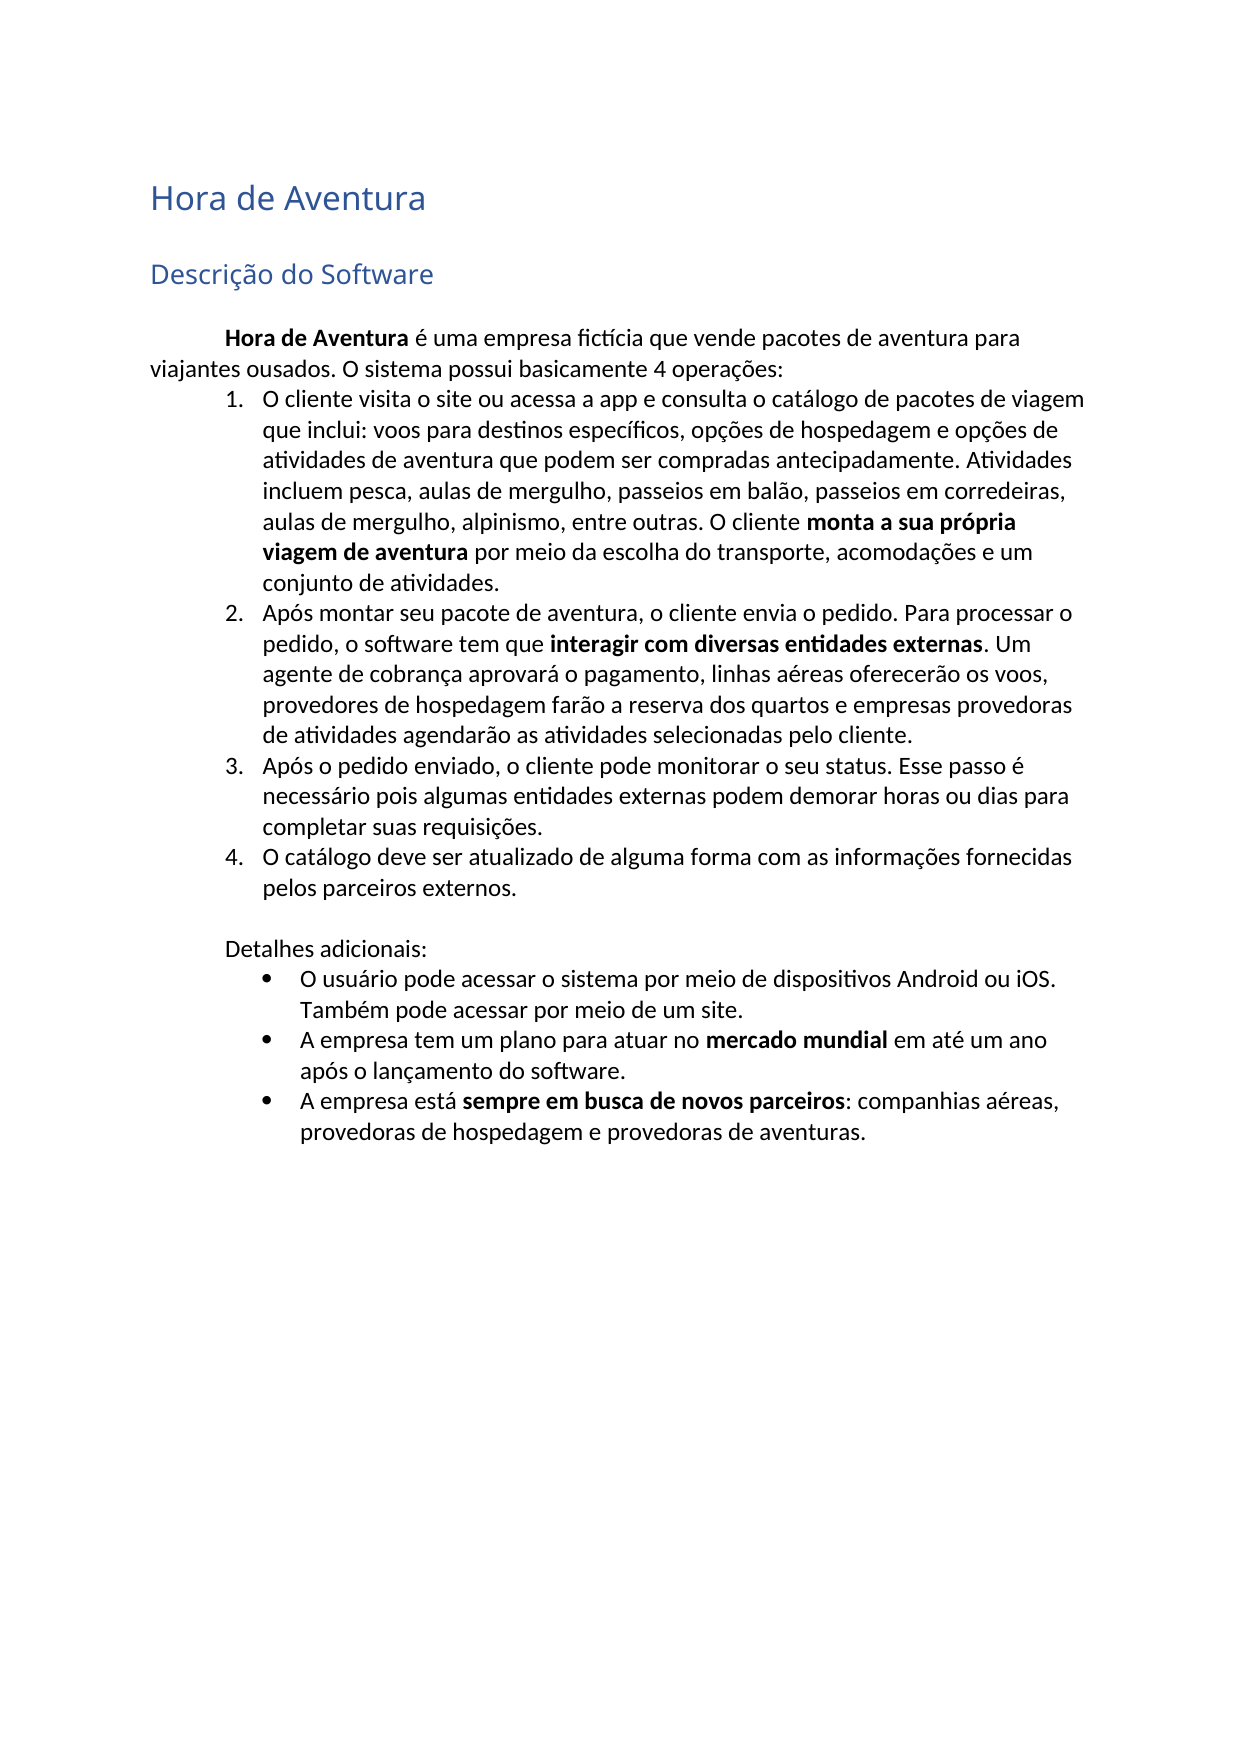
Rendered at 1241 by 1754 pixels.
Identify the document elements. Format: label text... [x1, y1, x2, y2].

subtitle Descrição do Software [150, 255, 1090, 292]
list Após o pedido enviado, o cliente pode monitorar o seu status. Esse passo é necessário pois algumas entidades externas podem demorar horas ou dias para completar suas requisições. [225, 750, 1090, 841]
list O cliente visita o site ou acessa a app e consulta o catálogo de pacotes de viagem que inclui: voos para destinos específicos, opções de hospedagem e opções de atividades de aventura que podem ser compradas antecipadamente. Atividades incluem pesca, aulas de mergulho, passeios em balão, passeios em corredeiras, aulas de mergulho, alpinismo, entre outras. O cliente monta a sua própria viagem de aventura por meio da escolha do transporte, acomodações e um conjunto de atividades. [225, 383, 1090, 597]
list Após montar seu pacote de aventura, o cliente envia o pedido. Para processar o pedido, o software tem que interagir com diversas entidades externas. Um agente de cobrança aprovará o pagamento, linhas aéreas oferecerão os voos, provedores de hospedagem farão a reserva dos quartos e empresas provedoras de atividades agendarão as atividades selecionadas pelo cliente. [225, 597, 1090, 750]
list A empresa tem um plano para atuar no mercado mundial em até um ano após o lançamento do software. [262, 1024, 1090, 1086]
text Hora de Aventura é uma empresa fictícia que vende pacotes de aventura para viajantes ousados. O sistema possui basicamente 4 operações: [150, 322, 1090, 383]
list O catálogo deve ser atualizado de alguma forma com as informações fornecidas pelos parceiros externos. [225, 841, 1090, 902]
text Detalhes adicionais: [225, 933, 1090, 963]
list O usuário pode acessar o sistema por meio de dispositivos Android ou iOS. Também pode acessar por meio de um site. [262, 963, 1090, 1024]
subtitle Hora de Aventura [150, 175, 1090, 220]
list A empresa está sempre em busca de novos parceiros: companhias aéreas, provedoras de hospedagem e provedoras de aventuras. [262, 1086, 1090, 1147]
